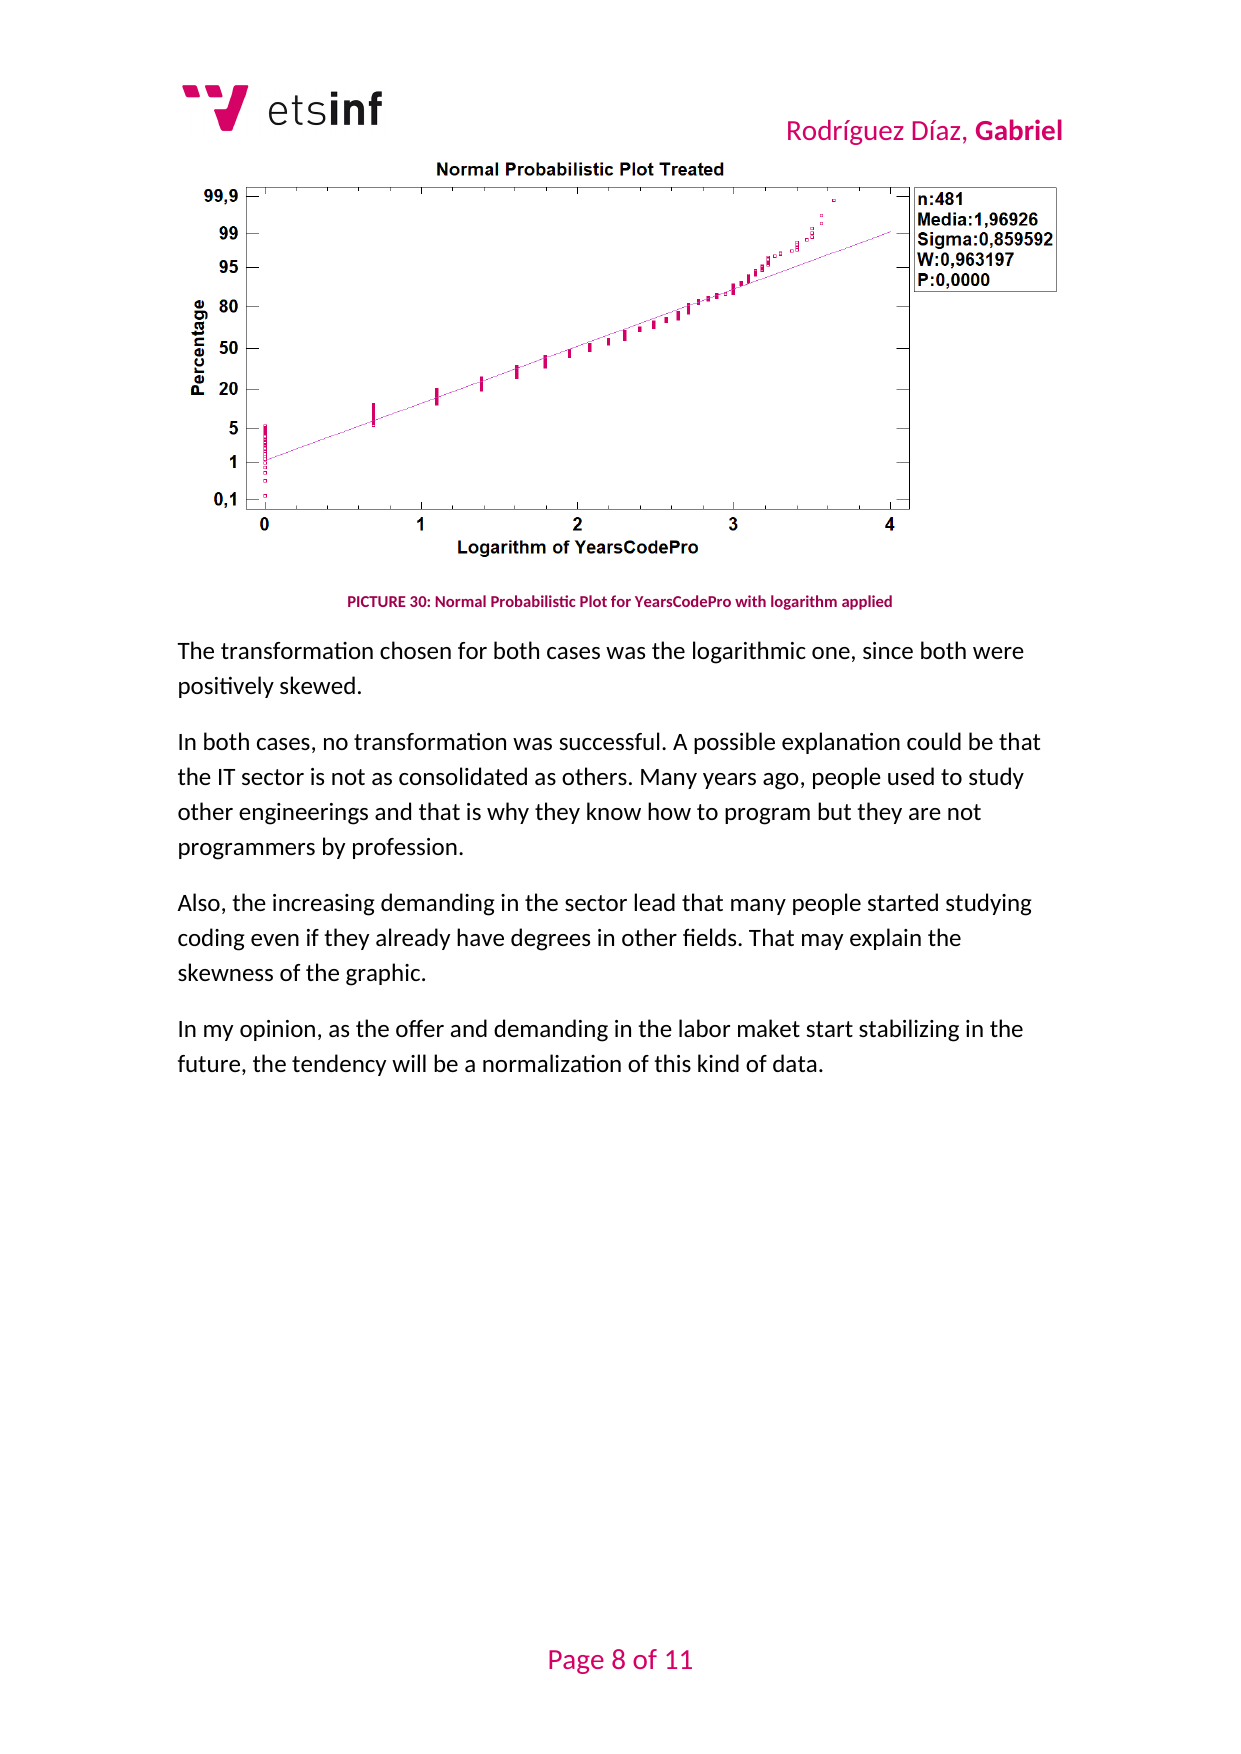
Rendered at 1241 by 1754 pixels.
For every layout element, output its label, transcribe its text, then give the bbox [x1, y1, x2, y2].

text In my opinion, as the offer and demanding in the labor maket start stabilizing in the future, the tendency will be a normalization of this kind of data. [177, 1013, 1063, 1078]
text The transformation chosen for both cases was the logarithmic one, since both were positively skewed. [177, 635, 1063, 701]
picture [177, 84, 386, 140]
picture [177, 147, 1063, 567]
text PICTURE 30: Normal Probabilistic Plot for YearsCodePro with logarithm applied [177, 591, 1063, 611]
text In both cases, no transformation was successful. A possible explanation could be that the IT sector is not as consolidated as others. Many years ago, people used to study other engineerings and that is why they know how to program but they are not programmers by profession. [177, 726, 1063, 862]
text Also, the increasing demanding in the sector lead that many people started studying coding even if they already have degrees in other fields. That may explain the skewness of the graphic. [177, 887, 1063, 987]
